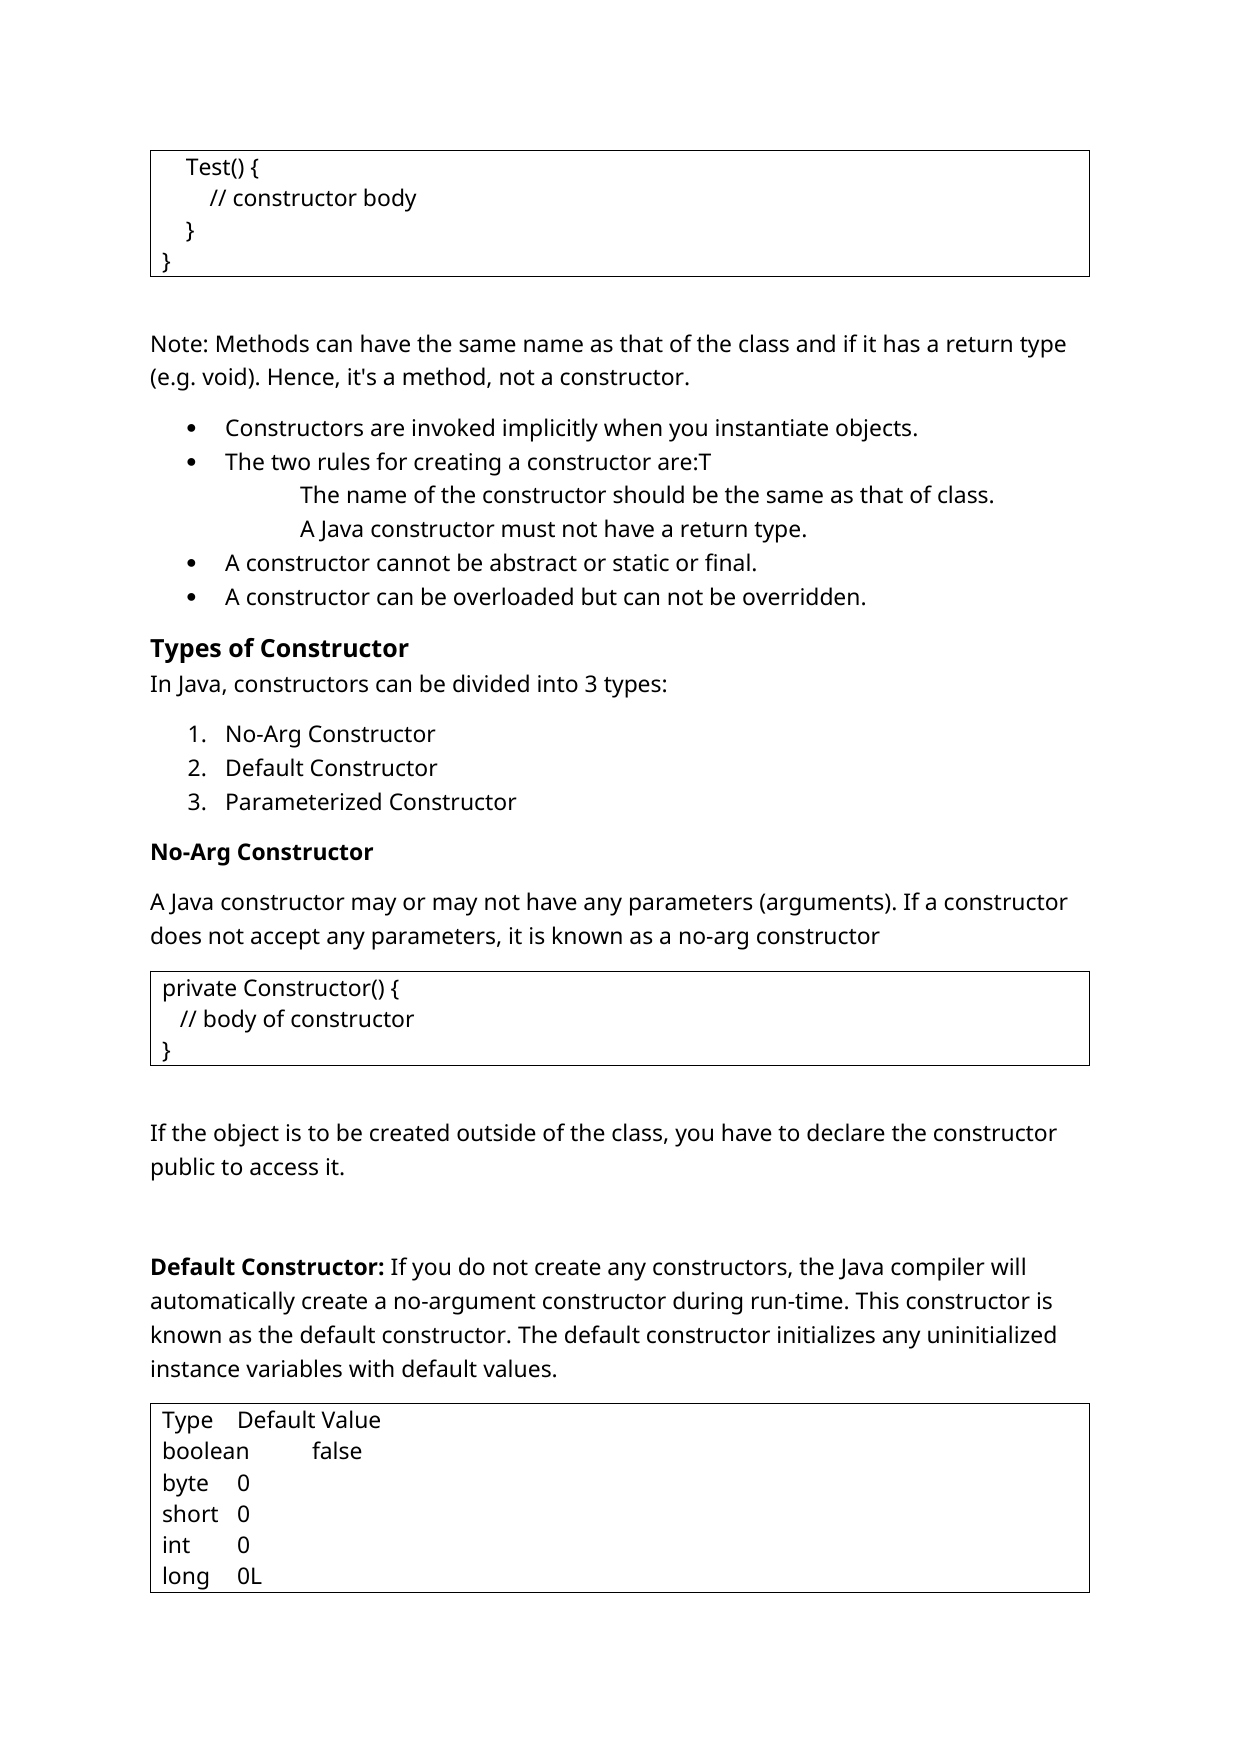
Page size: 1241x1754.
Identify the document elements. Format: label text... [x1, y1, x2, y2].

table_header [151, 151, 1089, 276]
list Constructors are invoked implicitly when you instantiate objects. [187, 412, 1090, 443]
list The name of the constructor should be the same as that of class. [225, 479, 1090, 510]
text If the object is to be created outside of the class, you have to declare the constructor public to access it. [150, 1117, 1090, 1182]
list A Java constructor must not have a return type. [225, 513, 1090, 544]
table_header private Constructor() { // body of constructor } [151, 972, 1089, 1065]
list A constructor cannot be abstract or static or final. [187, 547, 1090, 578]
text No-Arg Constructor [150, 836, 1090, 867]
text In Java, constructors can be divided into 3 types: [150, 668, 1090, 699]
list The two rules for creating a constructor are:T [187, 445, 1090, 477]
list No-Arg Constructor [187, 718, 1090, 749]
text A Java constructor may or may not have any parameters (arguments). If a constructor does not accept any parameters, it is known as a no-arg constructor [150, 886, 1090, 951]
list Parameterized Constructor [187, 786, 1090, 817]
list A constructor can be overloaded but can not be overridden. [187, 580, 1090, 612]
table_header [151, 1404, 1089, 1592]
text Note: Methods can have the same name as that of the class and if it has a return type (e.g. void). Hence, it's a method, not a constructor. [150, 327, 1090, 392]
subtitle Types of Constructor [150, 631, 1090, 665]
text Default Constructor: If you do not create any constructors, the Java compiler will automatically create a no-argument constructor during run-time. This constructor is known as the default constructor. The default constructor initializes any uninitialized instance variables with default values. [150, 1251, 1090, 1384]
list Default Constructor [187, 752, 1090, 783]
